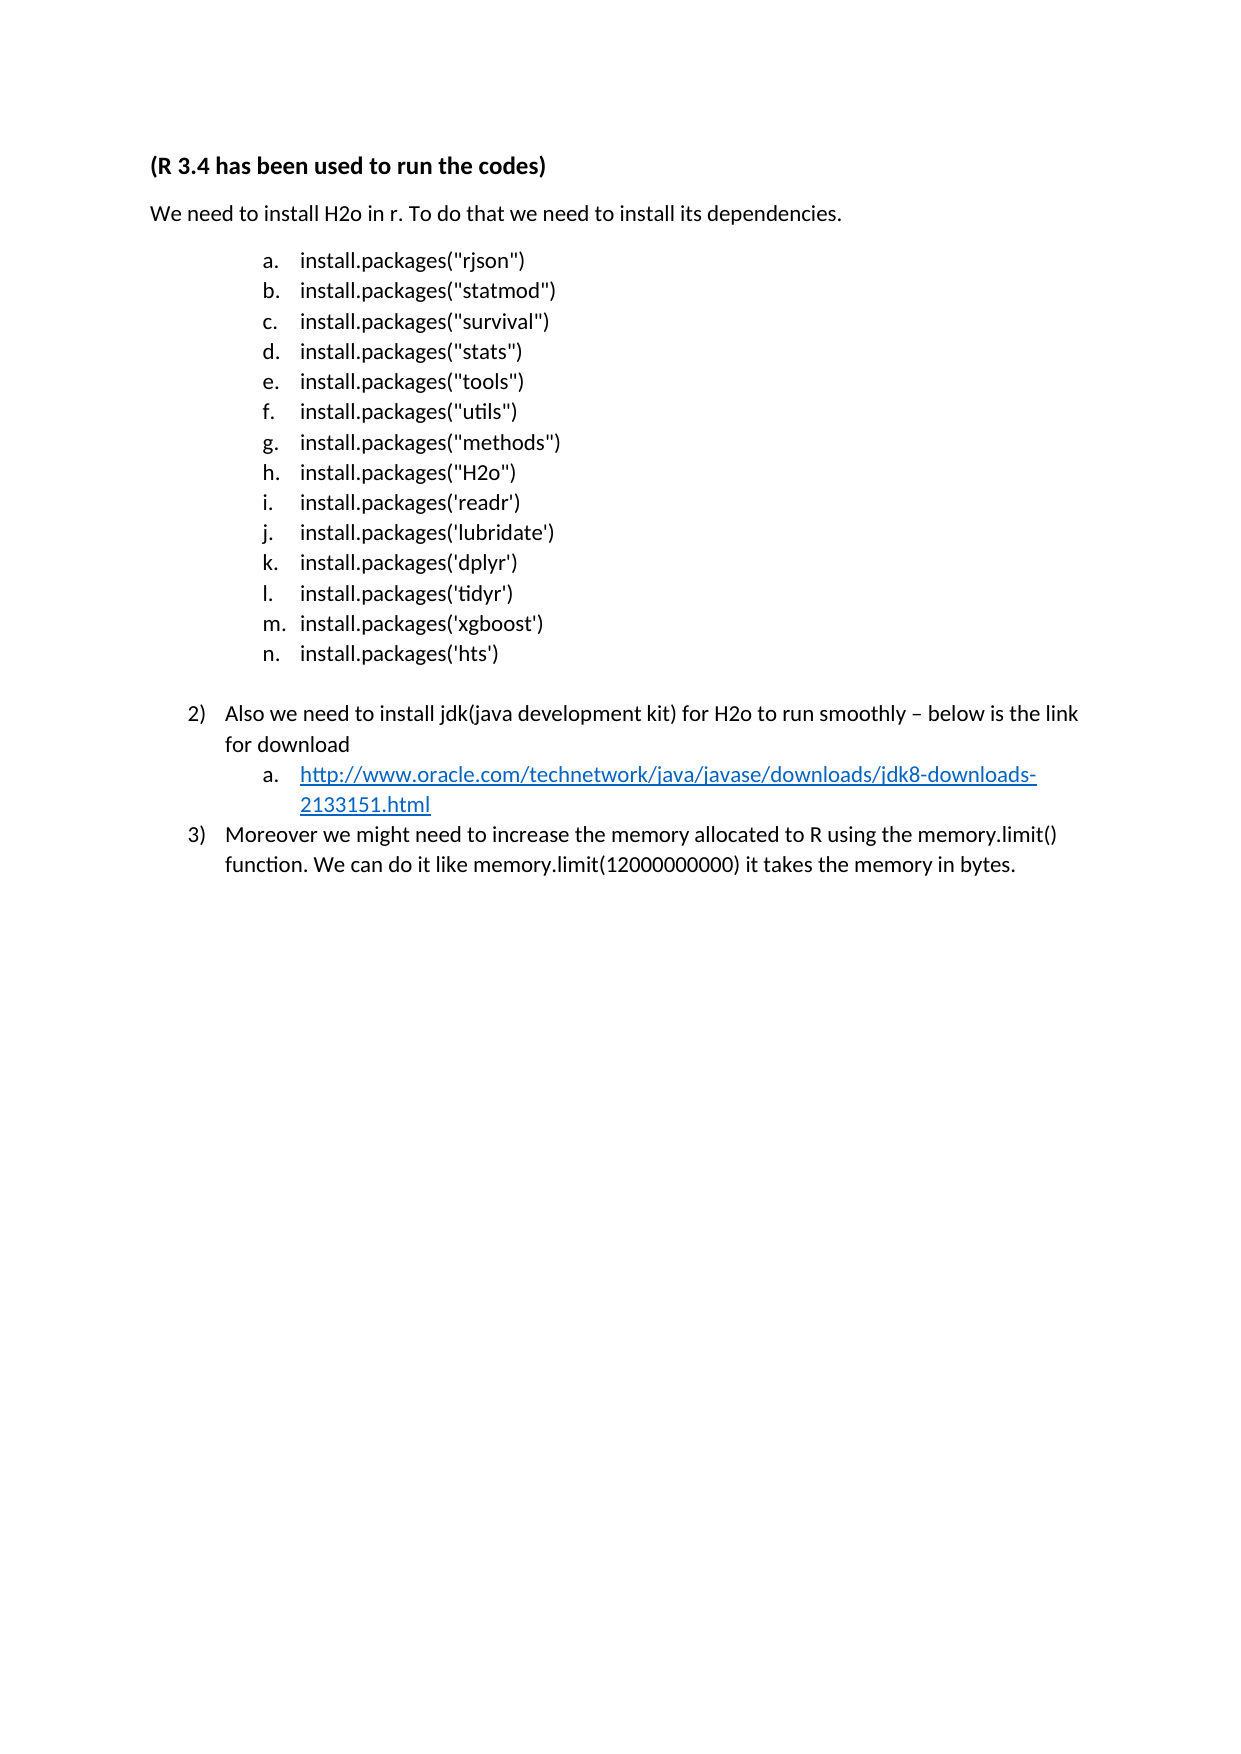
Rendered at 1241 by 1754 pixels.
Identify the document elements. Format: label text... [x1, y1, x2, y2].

list install.packages("statmod") [262, 277, 1090, 305]
list Also we need to install jdk(java development kit) for H2o to run smoothly – below is the link for download [187, 699, 1090, 758]
list install.packages("rjson") [262, 246, 1090, 274]
list install.packages("methods") [262, 428, 1090, 456]
text (R 3.4 has been used to run the codes) [150, 150, 1090, 181]
list install.packages('readr') [262, 488, 1090, 516]
list http://www.oracle.com/technetwork/java/javase/downloads/jdk8-downloads-2133151.html [262, 760, 1090, 818]
list install.packages('hts') [262, 639, 1090, 667]
list install.packages('lubridate') [262, 518, 1090, 546]
list install.packages("stats") [262, 337, 1090, 365]
list install.packages('tidyr') [262, 579, 1090, 607]
list install.packages("survival") [262, 307, 1090, 335]
list Moreover we might need to increase the memory allocated to R using the memory.limit() function. We can do it like memory.limit(12000000000) it takes the memory in bytes. [187, 820, 1090, 879]
list install.packages('xgboost') [262, 609, 1090, 637]
list install.packages("H2o") [262, 458, 1090, 486]
list install.packages('dplyr') [262, 548, 1090, 577]
text We need to install H2o in r. To do that we need to install its dependencies. [150, 199, 1090, 228]
list install.packages("utils") [262, 397, 1090, 426]
list install.packages("tools") [262, 367, 1090, 395]
